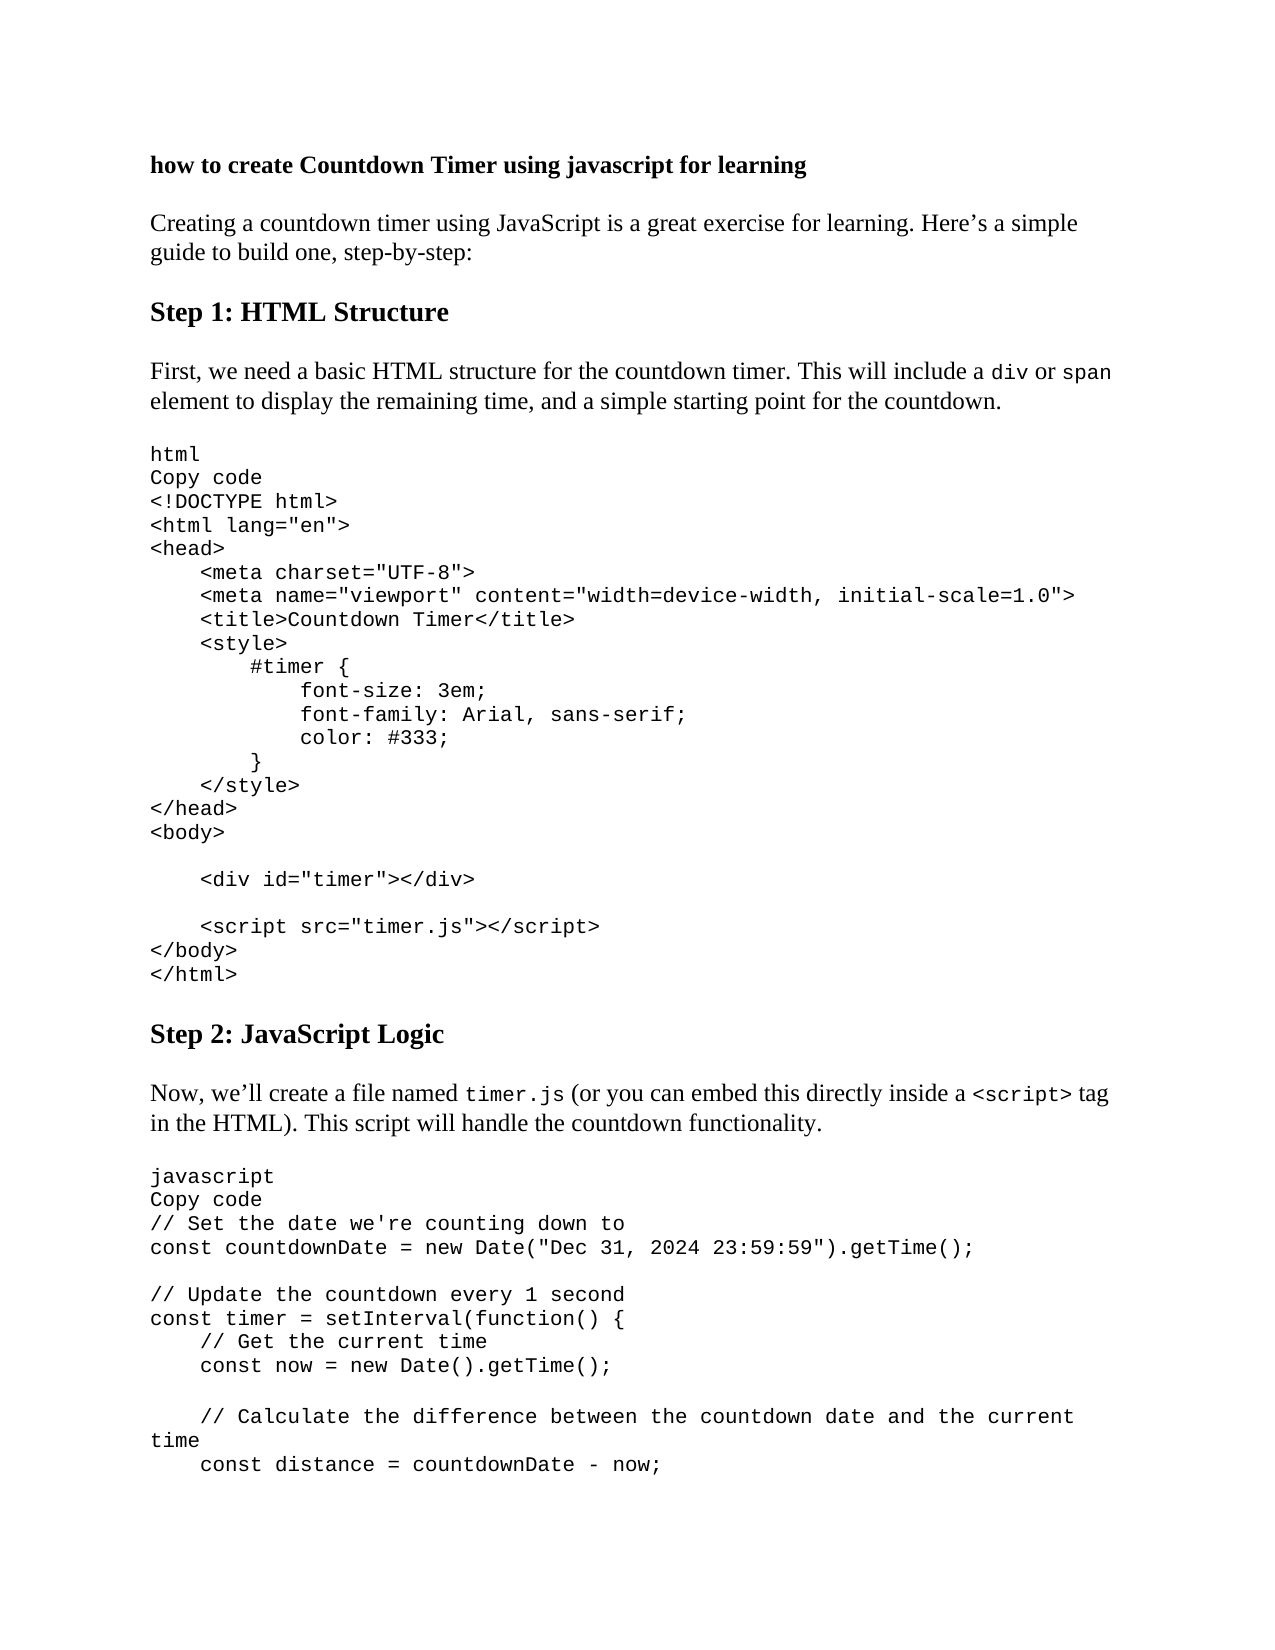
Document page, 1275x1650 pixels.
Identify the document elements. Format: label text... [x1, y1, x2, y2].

text <!DOCTYPE html> [150, 491, 1125, 514]
text Now, we’ll create a file named timer.js (or you can embed this directly inside a <script> tag in the HTML). This script will handle the countdown functionality. [150, 1078, 1125, 1137]
text First, we need a basic HTML structure for the countdown timer. This will include a div or span element to display the remaining time, and a simple starting point for the countdown. [150, 356, 1125, 414]
text // Update the countdown every 1 second [150, 1284, 1125, 1308]
text Copy code [150, 467, 1125, 491]
text javascript [150, 1166, 1125, 1189]
text <html lang="en"> [150, 514, 1125, 538]
text const countdownDate = new Date("Dec 31, 2024 23:59:59").getTime(); [150, 1237, 1125, 1260]
text font-family: Arial, sans-serif; [150, 704, 1125, 727]
text </body> [150, 940, 1125, 964]
text #timer { [150, 656, 1125, 680]
text <div id="timer"></div> [150, 869, 1125, 893]
text // Set the date we're counting down to [150, 1213, 1125, 1237]
text </html> [150, 964, 1125, 987]
text <body> [150, 822, 1125, 846]
text const now = new Date().getTime(); [150, 1355, 1125, 1378]
text </style> [150, 775, 1125, 798]
text // Get the current time [150, 1331, 1125, 1355]
text </head> [150, 798, 1125, 822]
text <style> [150, 633, 1125, 656]
text const distance = countdownDate - now; [150, 1454, 1125, 1477]
text Step 1: HTML Structure [150, 294, 1125, 327]
text <head> [150, 538, 1125, 562]
text color: #333; [150, 727, 1125, 751]
text Step 2: JavaScript Logic [150, 1017, 1125, 1049]
text // Calculate the difference between the countdown date and the current time [150, 1407, 1125, 1454]
text <meta charset="UTF-8"> [150, 562, 1125, 586]
text Creating a countdown timer using JavaScript is a great exercise for learning. Here’s a simple guide to build one, step-by-step: [150, 208, 1125, 265]
text } [150, 751, 1125, 775]
text const timer = setInterval(function() { [150, 1308, 1125, 1331]
text how to create Countdown Timer using javascript for learning [150, 150, 1125, 179]
text <title>Countdown Timer</title> [150, 609, 1125, 633]
text <meta name="viewport" content="width=device-width, initial-scale=1.0"> [150, 586, 1125, 609]
text <script src="timer.js"></script> [150, 917, 1125, 940]
text Copy code [150, 1189, 1125, 1213]
text font-size: 3em; [150, 680, 1125, 704]
text html [150, 444, 1125, 467]
